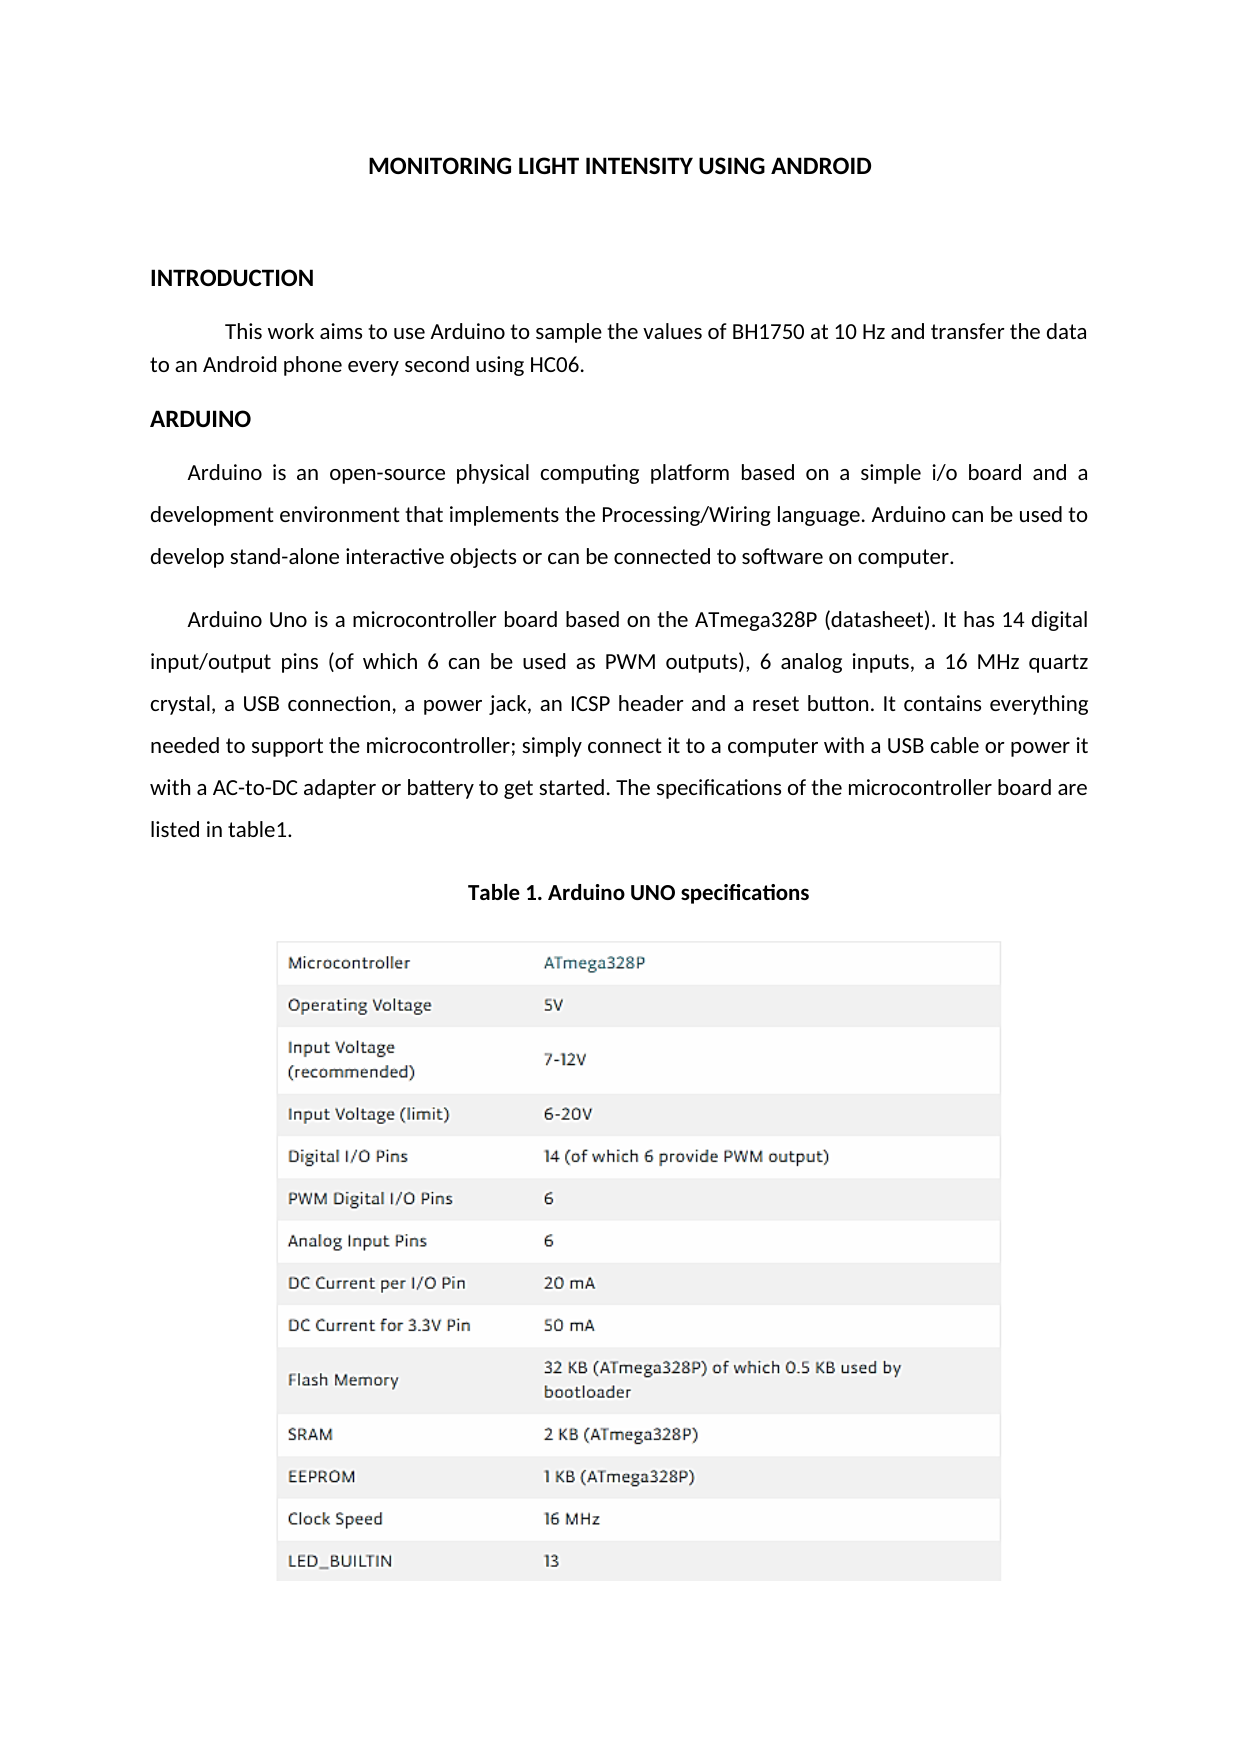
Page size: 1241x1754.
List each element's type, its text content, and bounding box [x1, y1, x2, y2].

text Table 1. Arduino UNO specifications [150, 878, 1090, 906]
text ARDUINO [150, 403, 1090, 433]
text Arduino Uno is a microcontroller board based on the ATmega328P (datasheet). It has 14 digital input/output pins (of which 6 can be used as PWM outputs), 6 analog inputs, a 16 MHz quartz crystal, a USB connection, a power jack, an ICSP header and a reset button. It contains everything needed to support the microcontroller; simply connect it to a computer with a USB cable or power it with a AC-to-DC adapter or battery to get started. The specifications of the microcontroller board are listed in table1. [150, 605, 1090, 843]
text This work aims to use Arduino to sample the values of BH1750 at 10 Hz and transfer the data to an Android phone every second using HC06. [150, 317, 1090, 378]
text Arduino is an open-source physical computing platform based on a simple i/o board and a development environment that implements the Processing/Wiring language. Arduino can be used to develop stand-alone interactive objects or can be connected to software on computer. [150, 458, 1090, 571]
text MONITORING LIGHT INTENSITY USING ANDROID [150, 150, 1090, 181]
text INTRODUCTION [150, 262, 1090, 292]
picture [274, 940, 1004, 1581]
